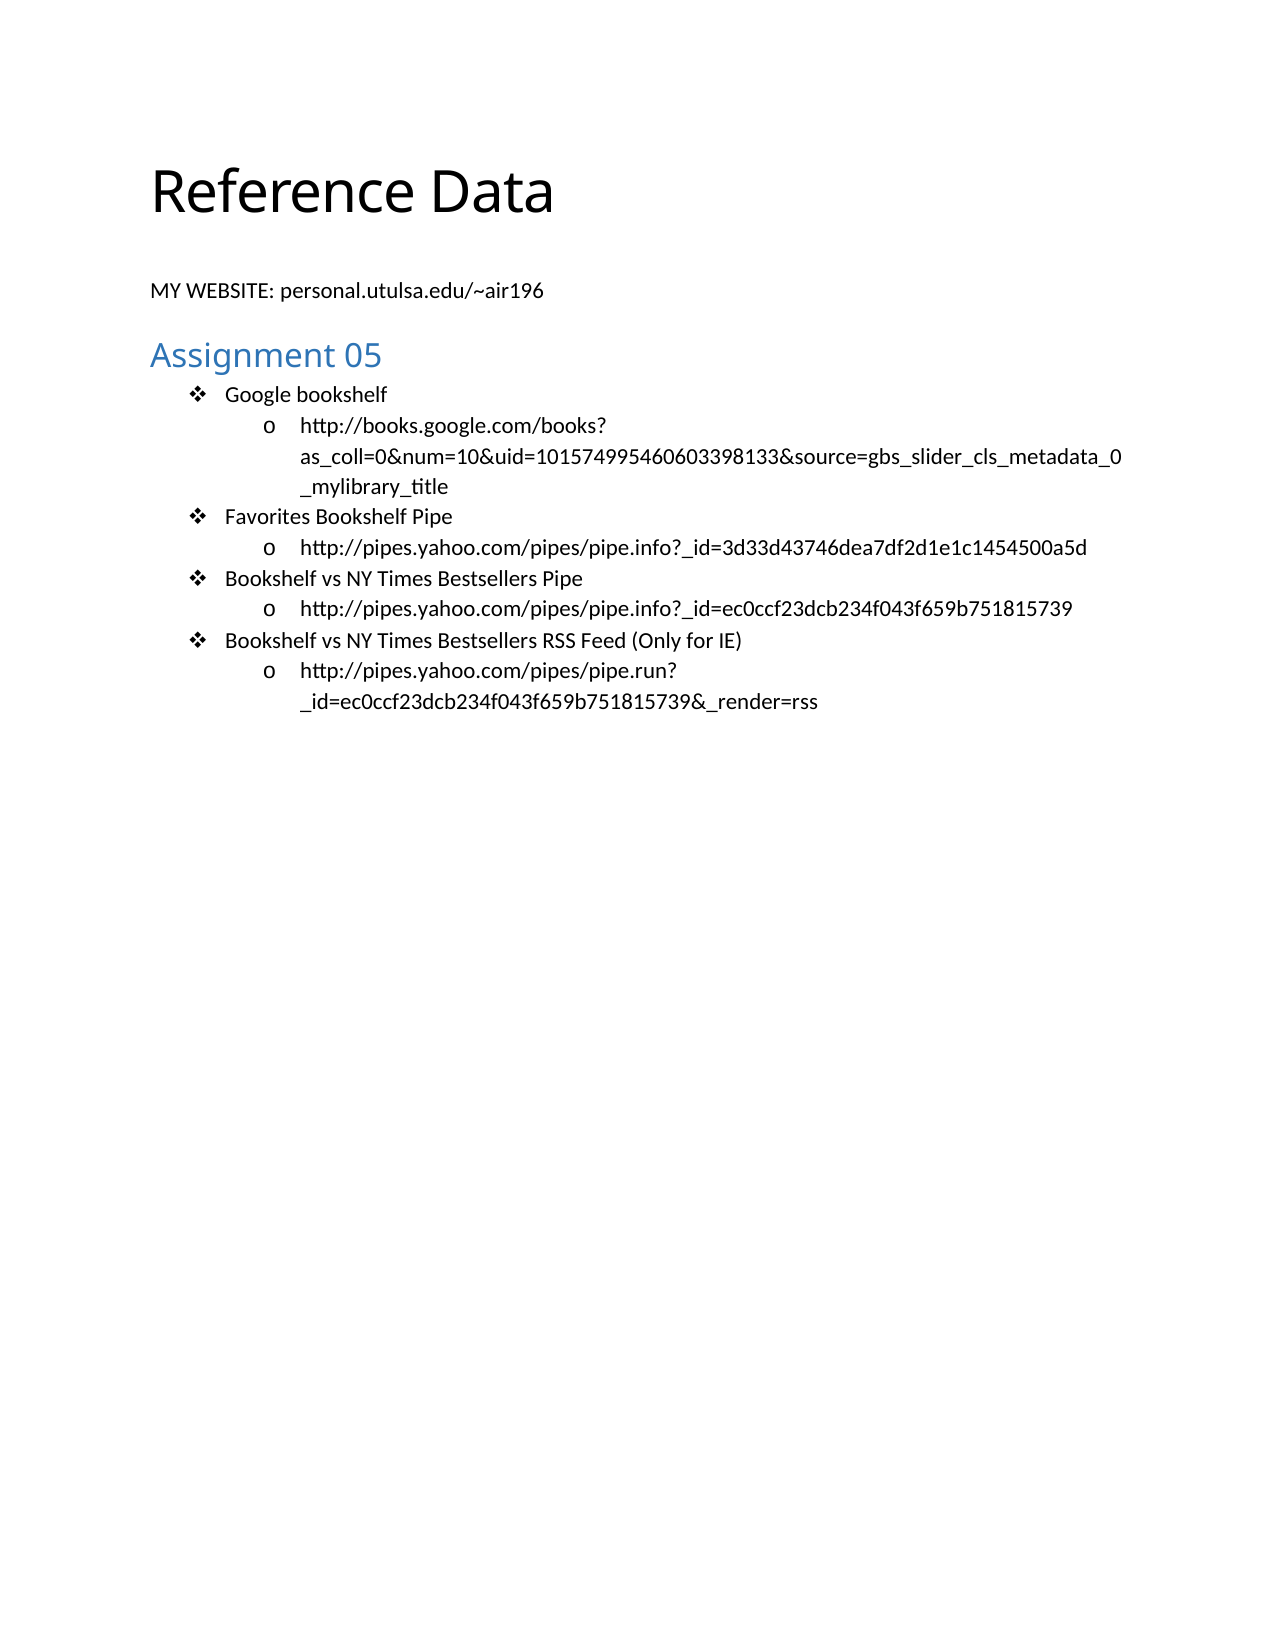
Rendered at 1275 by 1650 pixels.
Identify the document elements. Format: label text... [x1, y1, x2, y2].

list Google bookshelf [187, 381, 1125, 408]
list http://books.google.com/books?as_coll=0&num=10&uid=101574995460603398133&source=gbs_slider_cls_metadata_0_mylibrary_title [262, 411, 1125, 500]
text MY WEBSITE: personal.utulsa.edu/~air196 [150, 276, 1125, 304]
list http://pipes.yahoo.com/pipes/pipe.info?_id=ec0ccf23dcb234f043f659b751815739 [262, 594, 1125, 623]
list http://pipes.yahoo.com/pipes/pipe.run?_id=ec0ccf23dcb234f043f659b751815739&_render=rss [262, 656, 1125, 715]
title Reference Data [150, 150, 1125, 229]
list http://pipes.yahoo.com/pipes/pipe.info?_id=3d33d43746dea7df2d1e1c1454500a5d [262, 533, 1125, 562]
list Bookshelf vs NY Times Bestsellers RSS Feed (Only for IE) [187, 626, 1125, 654]
subtitle Assignment 05 [150, 332, 1125, 377]
list Bookshelf vs NY Times Bestsellers Pipe [187, 564, 1125, 592]
list Favorites Bookshelf Pipe [187, 502, 1125, 531]
